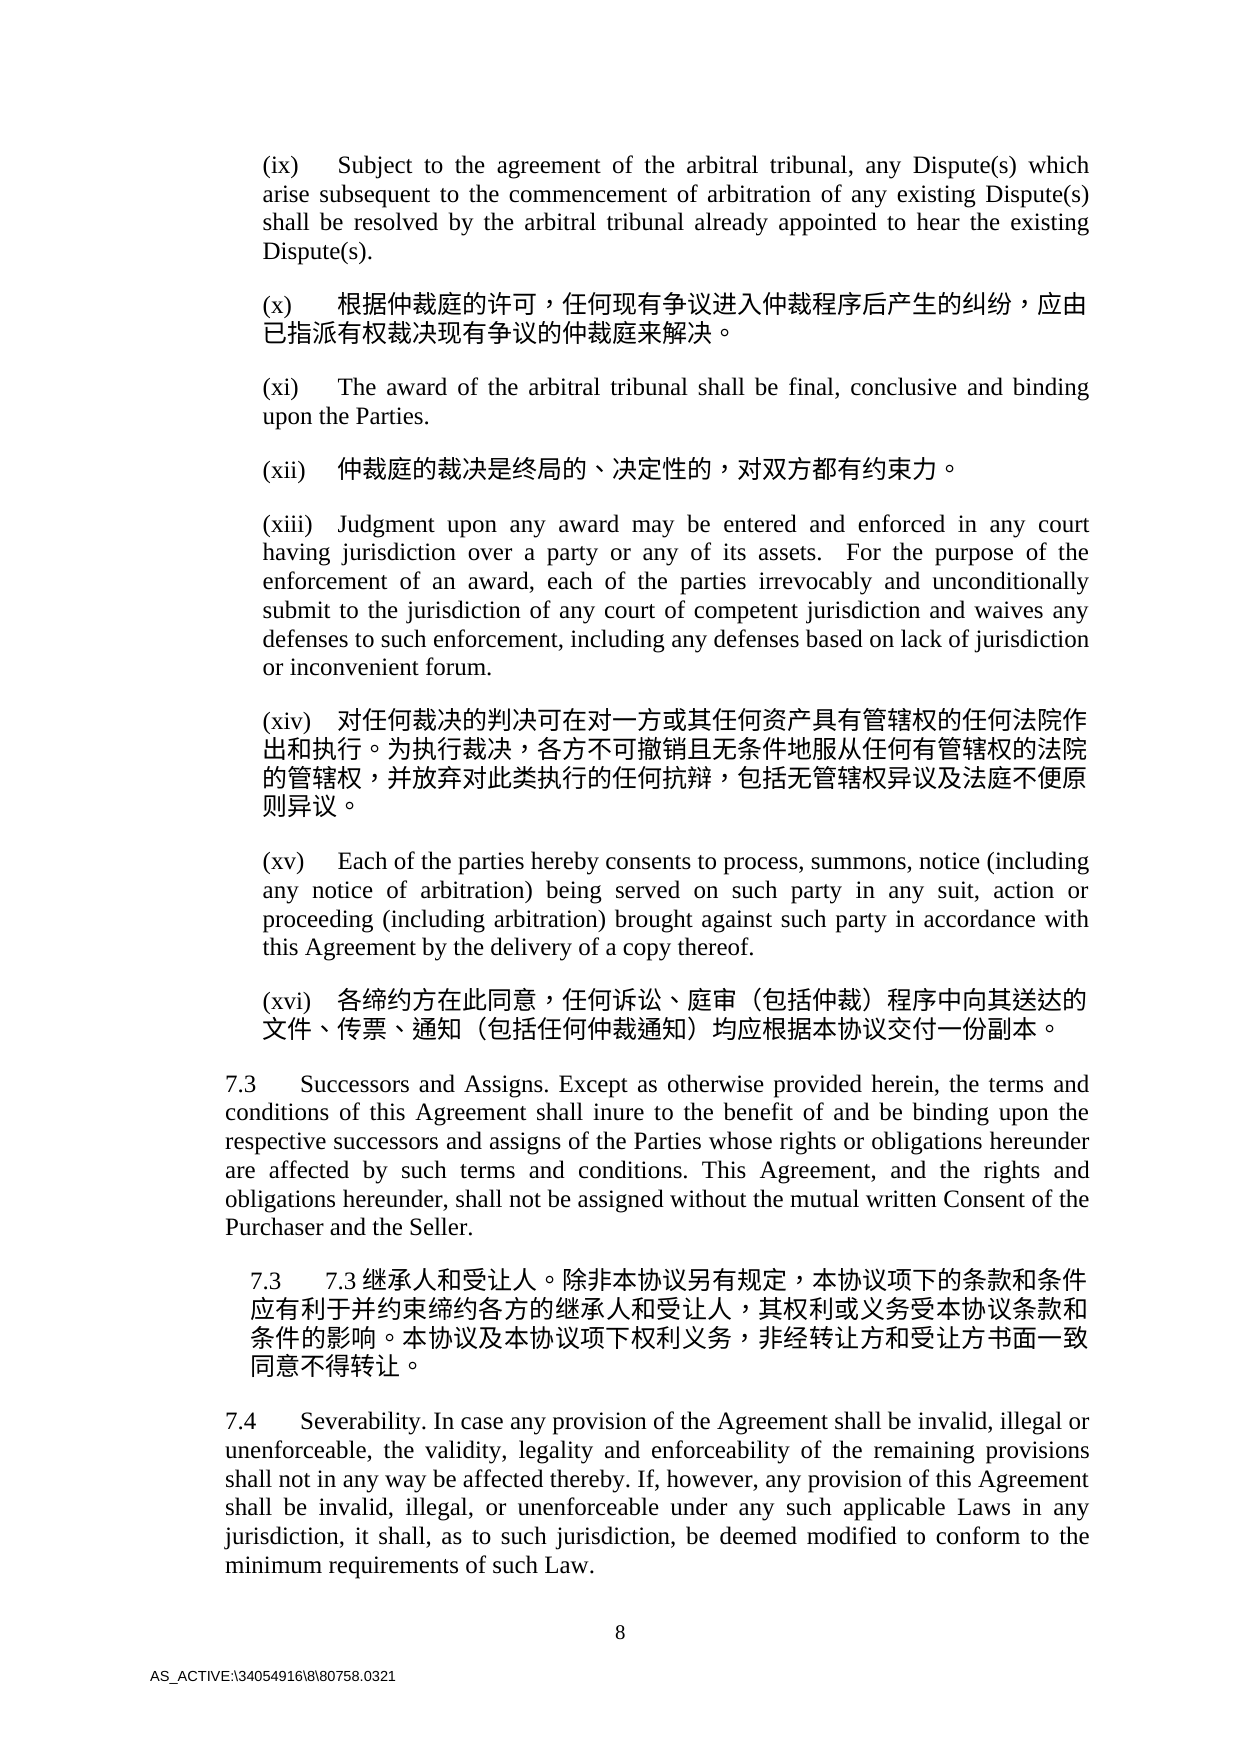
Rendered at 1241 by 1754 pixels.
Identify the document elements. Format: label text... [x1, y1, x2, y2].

text 根据仲裁庭的许可，任何现有争议进入仲裁程序后产生的纠纷，应由已指派有权裁决现有争议的仲裁庭来解决。 [262, 290, 1090, 347]
text 7.3 继承人和受让人。除非本协议另有规定，本协议项下的条款和条件应有利于并约束缔约各方的继承人和受让人，其权利或义务受本协议条款和条件的影响。本协议及本协议项下权利义务，非经转让方和受让方书面一致同意不得转让。 [250, 1266, 1090, 1381]
list 7.4 Severability. In case any provision of the Agreement shall be invalid, illegal or unenforceable, the validity, legality and enforceability of the remaining provisions shall not in any way be affected thereby. If, however, any provision of this Agreement shall be invalid, illegal, or unenforceable under any such applicable Laws in any jurisdiction, it shall, as to such jurisdiction, be deemed modified to conform to the minimum requirements of such Law. [225, 1406, 1090, 1579]
text The award of the arbitral tribunal shall be final, conclusive and binding upon the Parties. [262, 372, 1090, 430]
text Subject to the agreement of the arbitral tribunal, any Dispute(s) which arise subsequent to the commencement of arbitration of any existing Dispute(s) shall be resolved by the arbitral tribunal already appointed to hear the existing Dispute(s). [262, 150, 1090, 265]
list 7.3 Successors and Assigns. Except as otherwise provided herein, the terms and conditions of this Agreement shall inure to the benefit of and be binding upon the respective successors and assigns of the Parties whose rights or obligations hereunder are affected by such terms and conditions. This Agreement, and the rights and obligations hereunder, shall not be assigned without the mutual written Consent of the Purchaser and the Seller. [225, 1069, 1090, 1241]
text 仲裁庭的裁决是终局的、决定性的，对双方都有约束力。 [262, 455, 1090, 484]
text 各缔约方在此同意，任何诉讼、庭审（包括仲裁）程序中向其送达的文件、传票、通知（包括任何仲裁通知）均应根据本协议交付一份副本。 [262, 986, 1090, 1044]
text Judgment upon any award may be entered and enforced in any court having jurisdiction over a party or any of its assets. For the purpose of the enforcement of an award, each of the parties irrevocably and unconditionally submit to the jurisdiction of any court of competent jurisdiction and waives any defenses to such enforcement, including any defenses based on lack of jurisdiction or inconvenient forum. [262, 509, 1090, 681]
text 对任何裁决的判决可在对一方或其任何资产具有管辖权的任何法院作出和执行。为执行裁决，各方不可撤销且无条件地服从任何有管辖权的法院的管辖权，并放弃对此类执行的任何抗辩，包括无管辖权异议及法庭不便原则异议。 [262, 706, 1090, 821]
text Each of the parties hereby consents to process, summons, notice (including any notice of arbitration) being served on such party in any suit, action or proceeding (including arbitration) brought against such party in accordance with this Agreement by the delivery of a copy thereof. [262, 846, 1090, 961]
